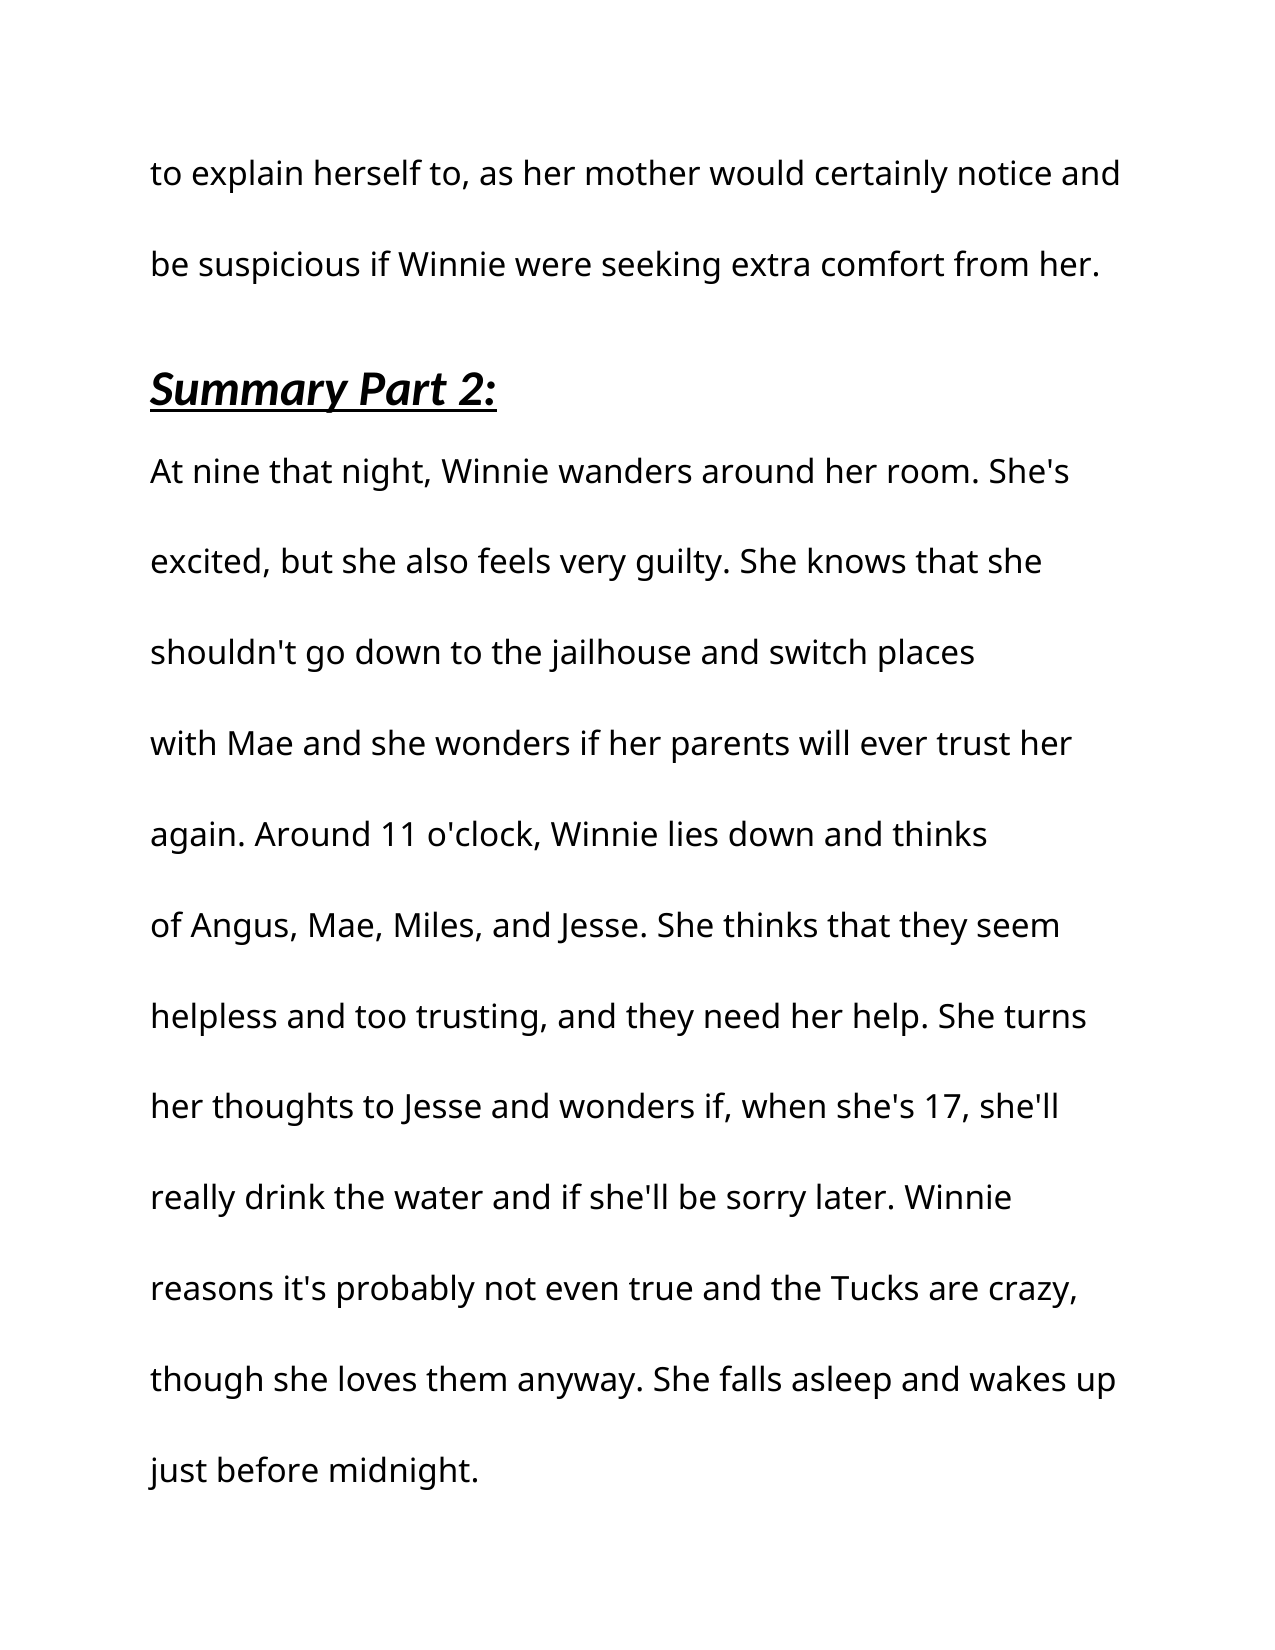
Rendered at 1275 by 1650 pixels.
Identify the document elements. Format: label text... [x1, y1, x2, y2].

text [150, 150, 1125, 286]
text Summary Part 2: [150, 357, 1125, 418]
text At nine that night, Winnie wanders around her room. She's excited, but she also feels very guilty. She knows that she shouldn't go down to the jailhouse and switch places with Mae and she wonders if her parents will ever trust her again. Around 11 o'clock, Winnie lies down and thinks of Angus, Mae, Miles, and Jesse. She thinks that they seem helpless and too trusting, and they need her help. She turns her thoughts to Jesse and wonders if, when she's 17, she'll really drink the water and if she'll be sorry later. Winnie reasons it's probably not even true and the Tucks are crazy, though she loves them anyway. She falls asleep and wakes up just before midnight. [150, 447, 1125, 1492]
